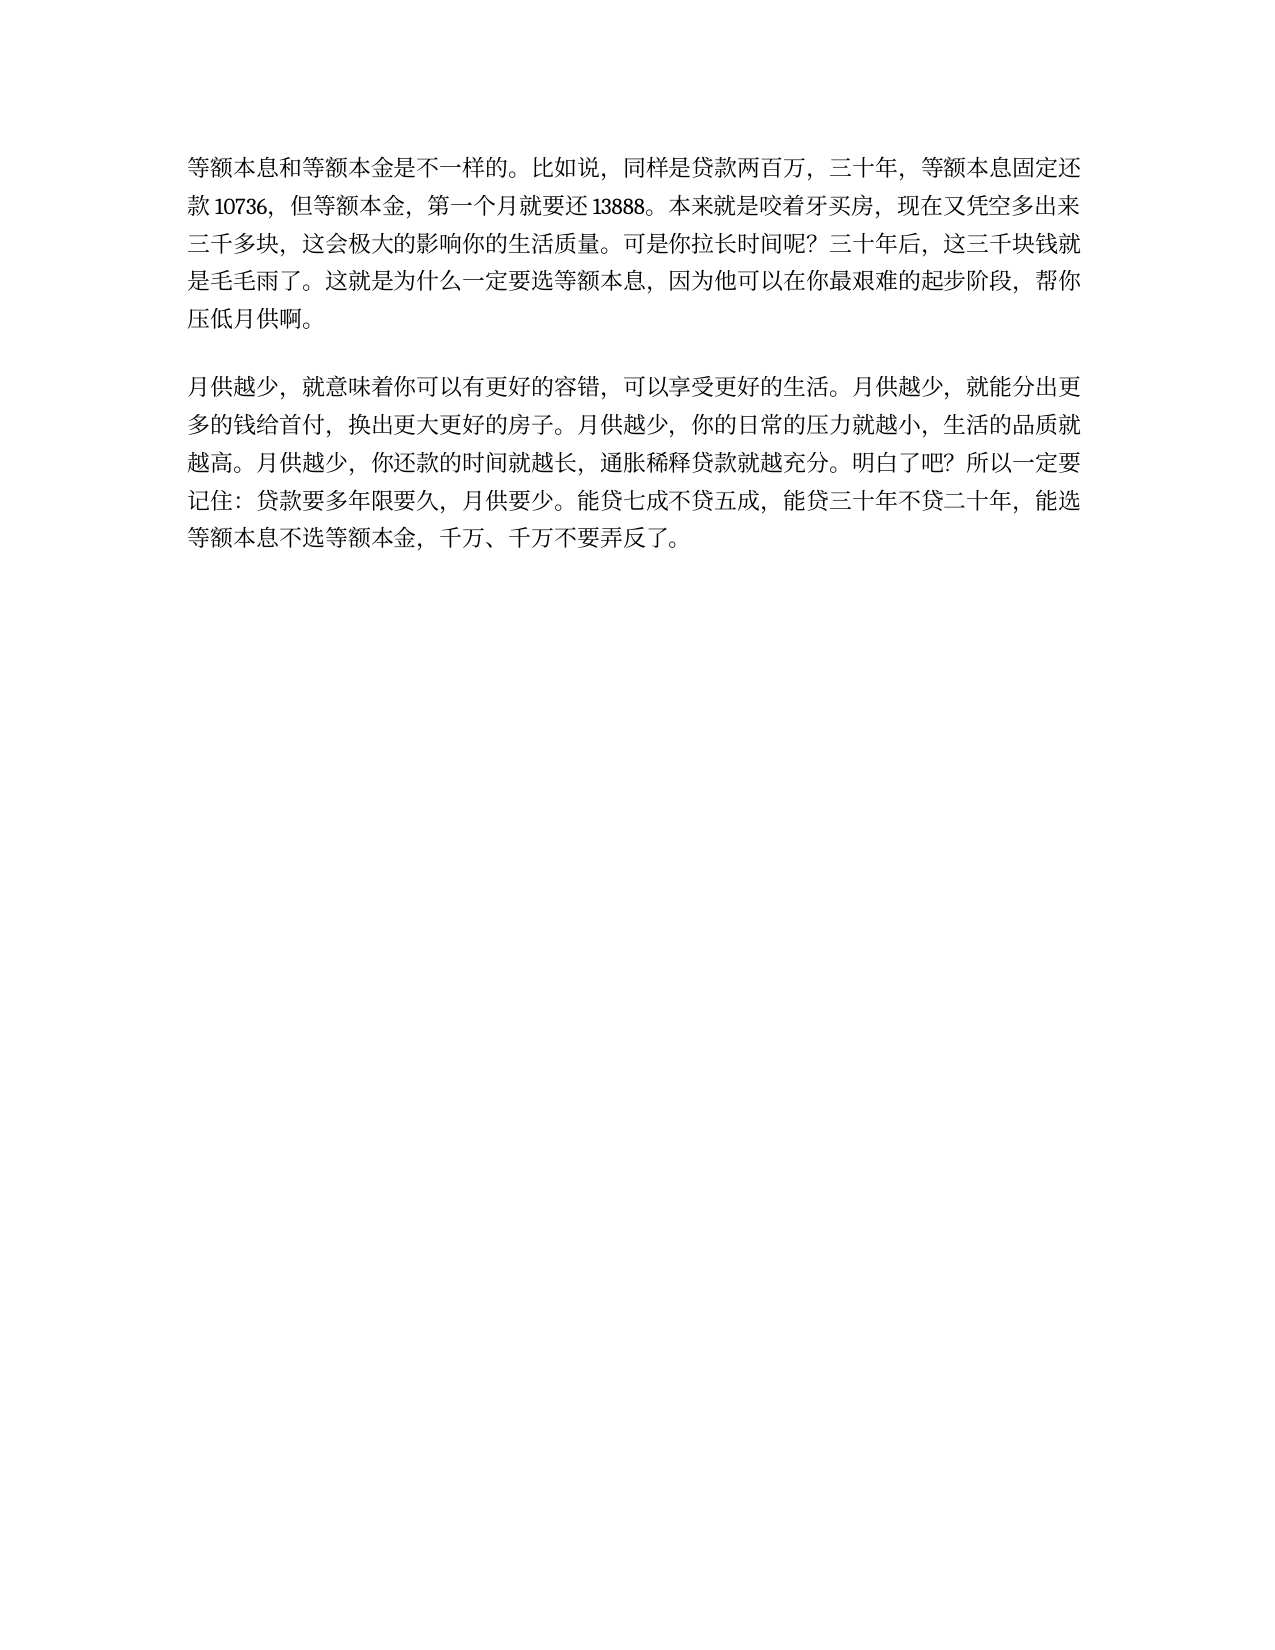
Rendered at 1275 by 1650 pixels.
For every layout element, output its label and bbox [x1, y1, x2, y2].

text [187, 150, 1087, 553]
